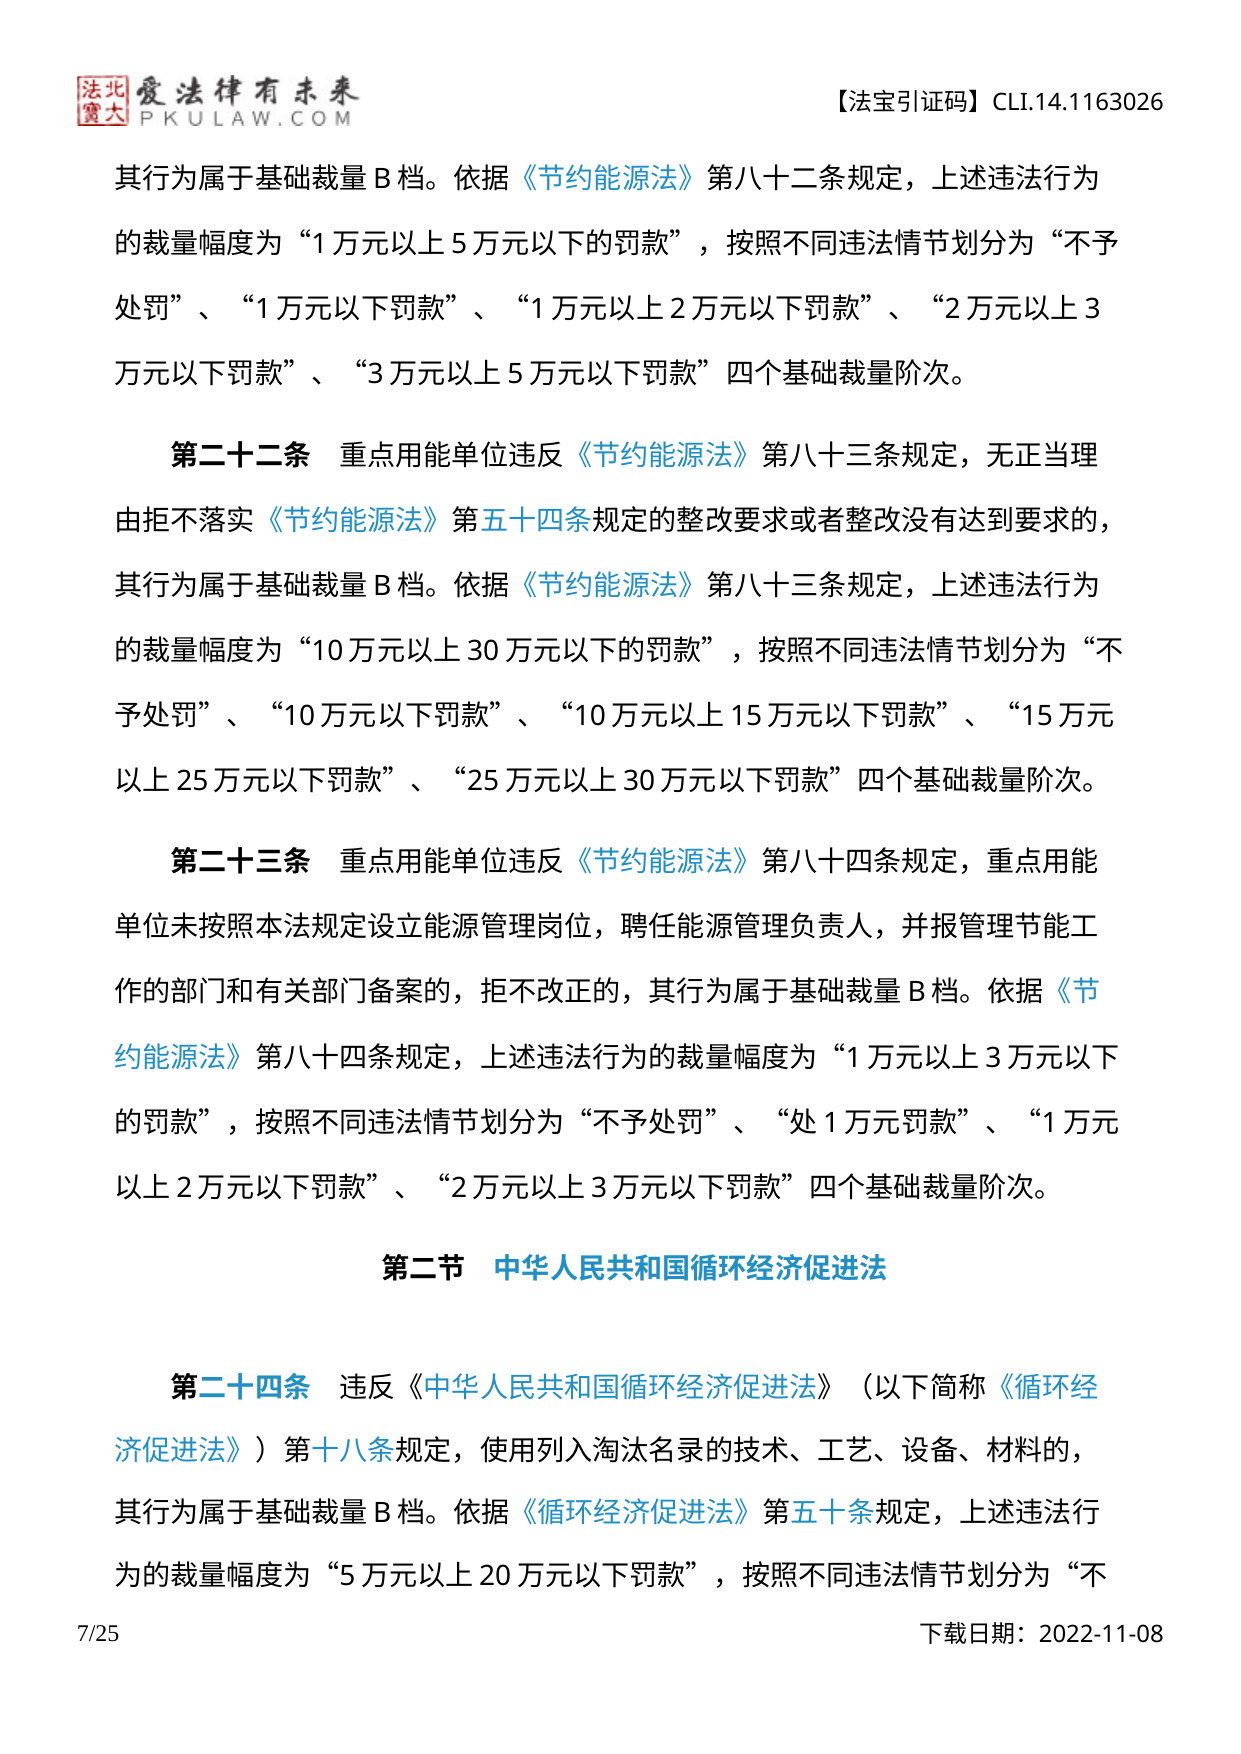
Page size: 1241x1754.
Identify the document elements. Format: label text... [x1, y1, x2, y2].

text 第二节 中华人民共和国循环经济促进法 [114, 1246, 1126, 1287]
text 第二十二条 重点用能单位违反《节约能源法》第八十三条规定，无正当理由拒不落实《节约能源法》第五十四条规定的整改要求或者整改没有达到要求的，其行为属于基础裁量B档。依据《节约能源法》第八十三条规定，上述违法行为的裁量幅度为“10万元以上30万元以下的罚款”，按照不同违法情节划分为“不予处罚”、“10万元以下罚款”、“10万元以上15万元以下罚款”、“15万元以上25万元以下罚款”、“25万元以上30万元以下罚款”四个基础裁量阶次。 [114, 432, 1126, 799]
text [114, 156, 1126, 392]
picture [76, 75, 361, 126]
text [114, 1343, 1126, 1593]
text 第二十三条 重点用能单位违反《节约能源法》第八十四条规定，重点用能单位未按照本法规定设立能源管理岗位，聘任能源管理负责人，并报管理节能工作的部门和有关部门备案的，拒不改正的，其行为属于基础裁量B档。依据《节约能源法》第八十四条规定，上述违法行为的裁量幅度为“1万元以上3万元以下的罚款”，按照不同违法情节划分为“不予处罚”、“处1万元罚款”、“1万元以上2万元以下罚款”、“2万元以上3万元以下罚款”四个基础裁量阶次。 [114, 839, 1126, 1206]
